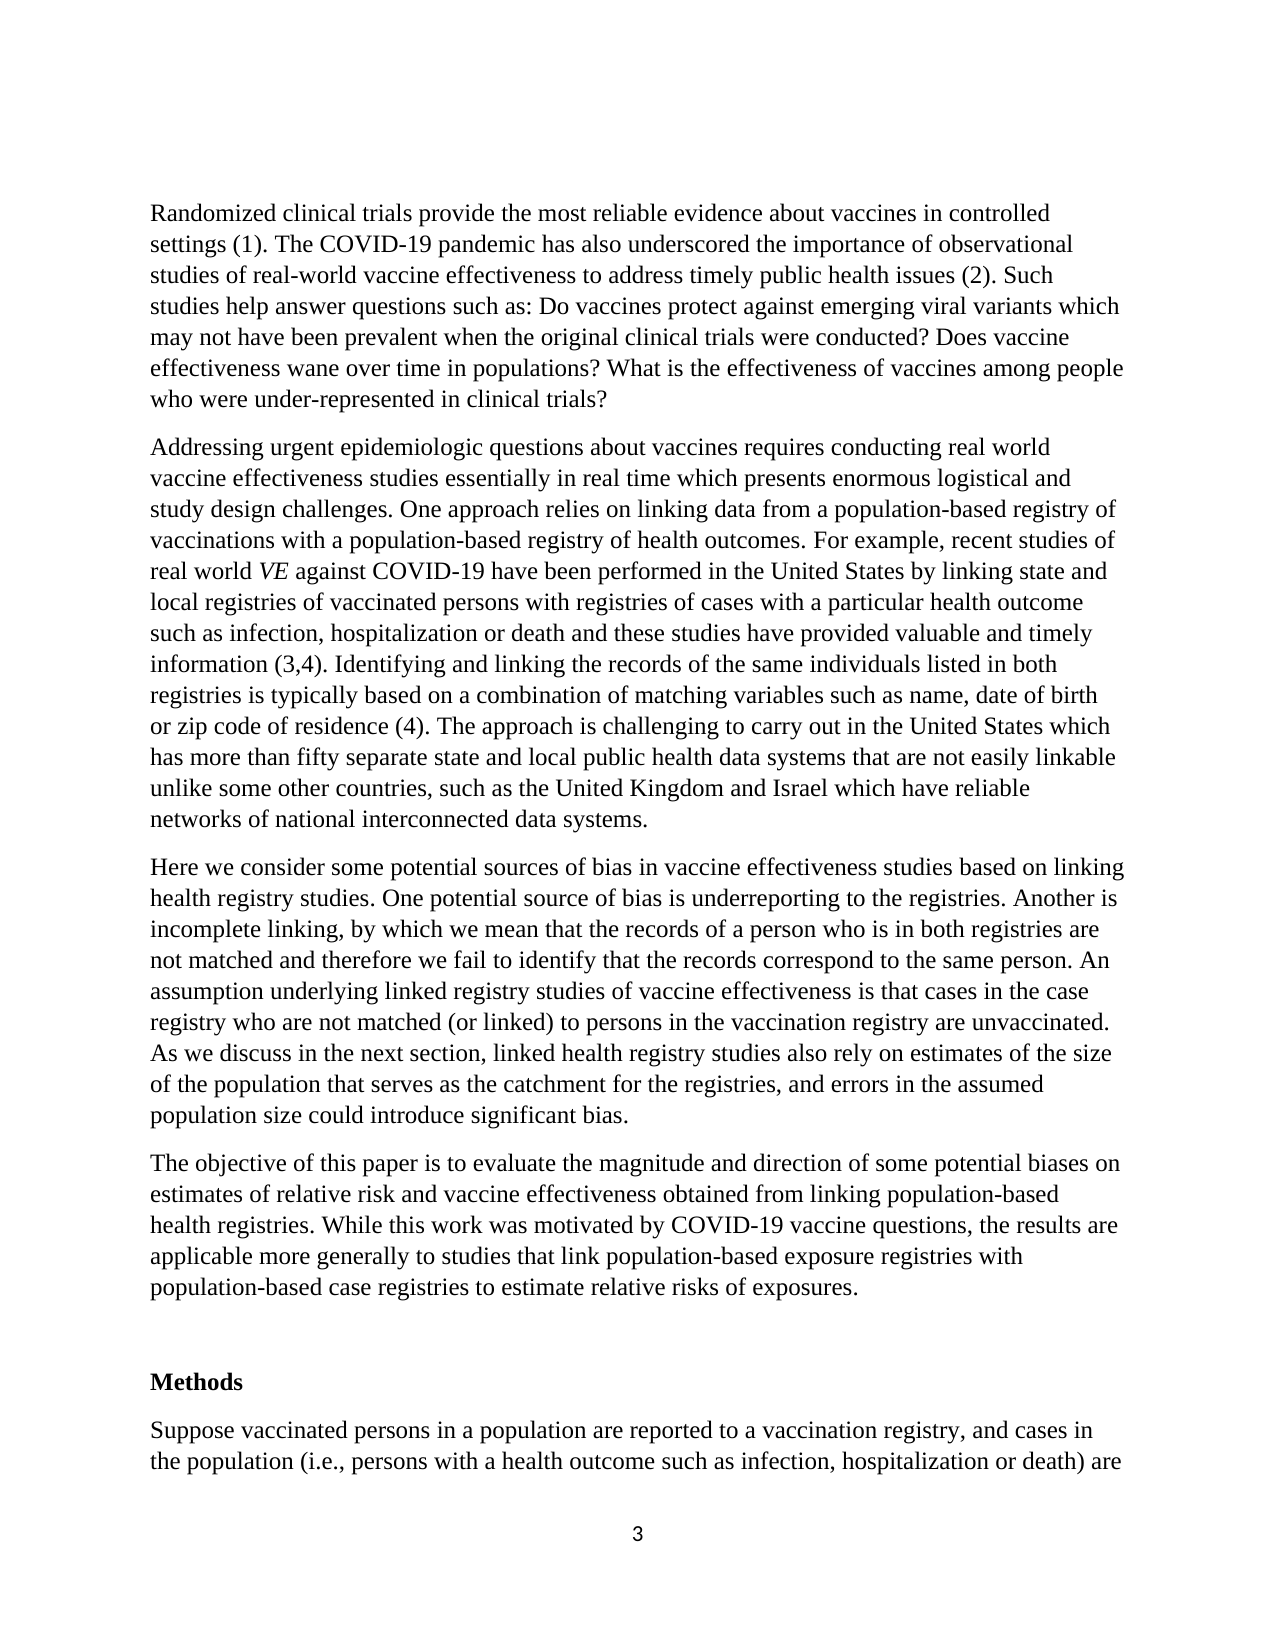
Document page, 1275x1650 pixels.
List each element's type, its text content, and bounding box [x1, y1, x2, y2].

text Randomized clinical trials provide the most reliable evidence about vaccines in controlled settings (1). The COVID-19 pandemic has also underscored the importance of observational studies of real-world vaccine effectiveness to address timely public health issues (2). Such studies help answer questions such as: Do vaccines protect against emerging viral variants which may not have been prevalent when the original clinical trials were conducted? Does vaccine effectiveness wane over time in populations? What is the effectiveness of vaccines among people who were under-represented in clinical trials? [150, 198, 1125, 413]
text Addressing urgent epidemiologic questions about vaccines requires conducting real world vaccine effectiveness studies essentially in real time which presents enormous logistical and study design challenges. One approach relies on linking data from a population-based registry of vaccinations with a population-based registry of health outcomes. For example, recent studies of real world VE against COVID-19 have been performed in the United States by linking state and local registries of vaccinated persons with registries of cases with a particular health outcome such as infection, hospitalization or death and these studies have provided valuable and timely information (3,4). Identifying and linking the records of the same individuals listed in both registries is typically based on a combination of matching variables such as name, date of birth or zip code of residence (4). The approach is challenging to carry out in the United States which has more than fifty separate state and local public health data systems that are not easily linkable unlike some other countries, such as the United Kingdom and Israel which have reliable networks of national interconnected data systems. [150, 432, 1125, 833]
text The objective of this paper is to evaluate the magnitude and direction of some potential biases on estimates of relative risk and vaccine effectiveness obtained from linking population-based health registries. While this work was motivated by COVID-19 vaccine questions, the results are applicable more generally to studies that link population-based exposure registries with population-based case registries to estimate relative risks of exposures. [150, 1148, 1125, 1301]
text Methods [150, 1367, 1125, 1396]
text Here we consider some potential sources of bias in vaccine effectiveness studies based on linking health registry studies. One potential source of bias is underreporting to the registries. Another is incomplete linking, by which we mean that the records of a person who is in both registries are not matched and therefore we fail to identify that the records correspond to the same person. An assumption underlying linked registry studies of vaccine effectiveness is that cases in the case registry who are not matched (or linked) to persons in the vaccination registry are unvaccinated. As we discuss in the next section, linked health registry studies also rely on estimates of the size of the population that serves as the catchment for the registries, and errors in the assumed population size could introduce significant bias. [150, 852, 1125, 1129]
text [150, 1415, 1125, 1475]
